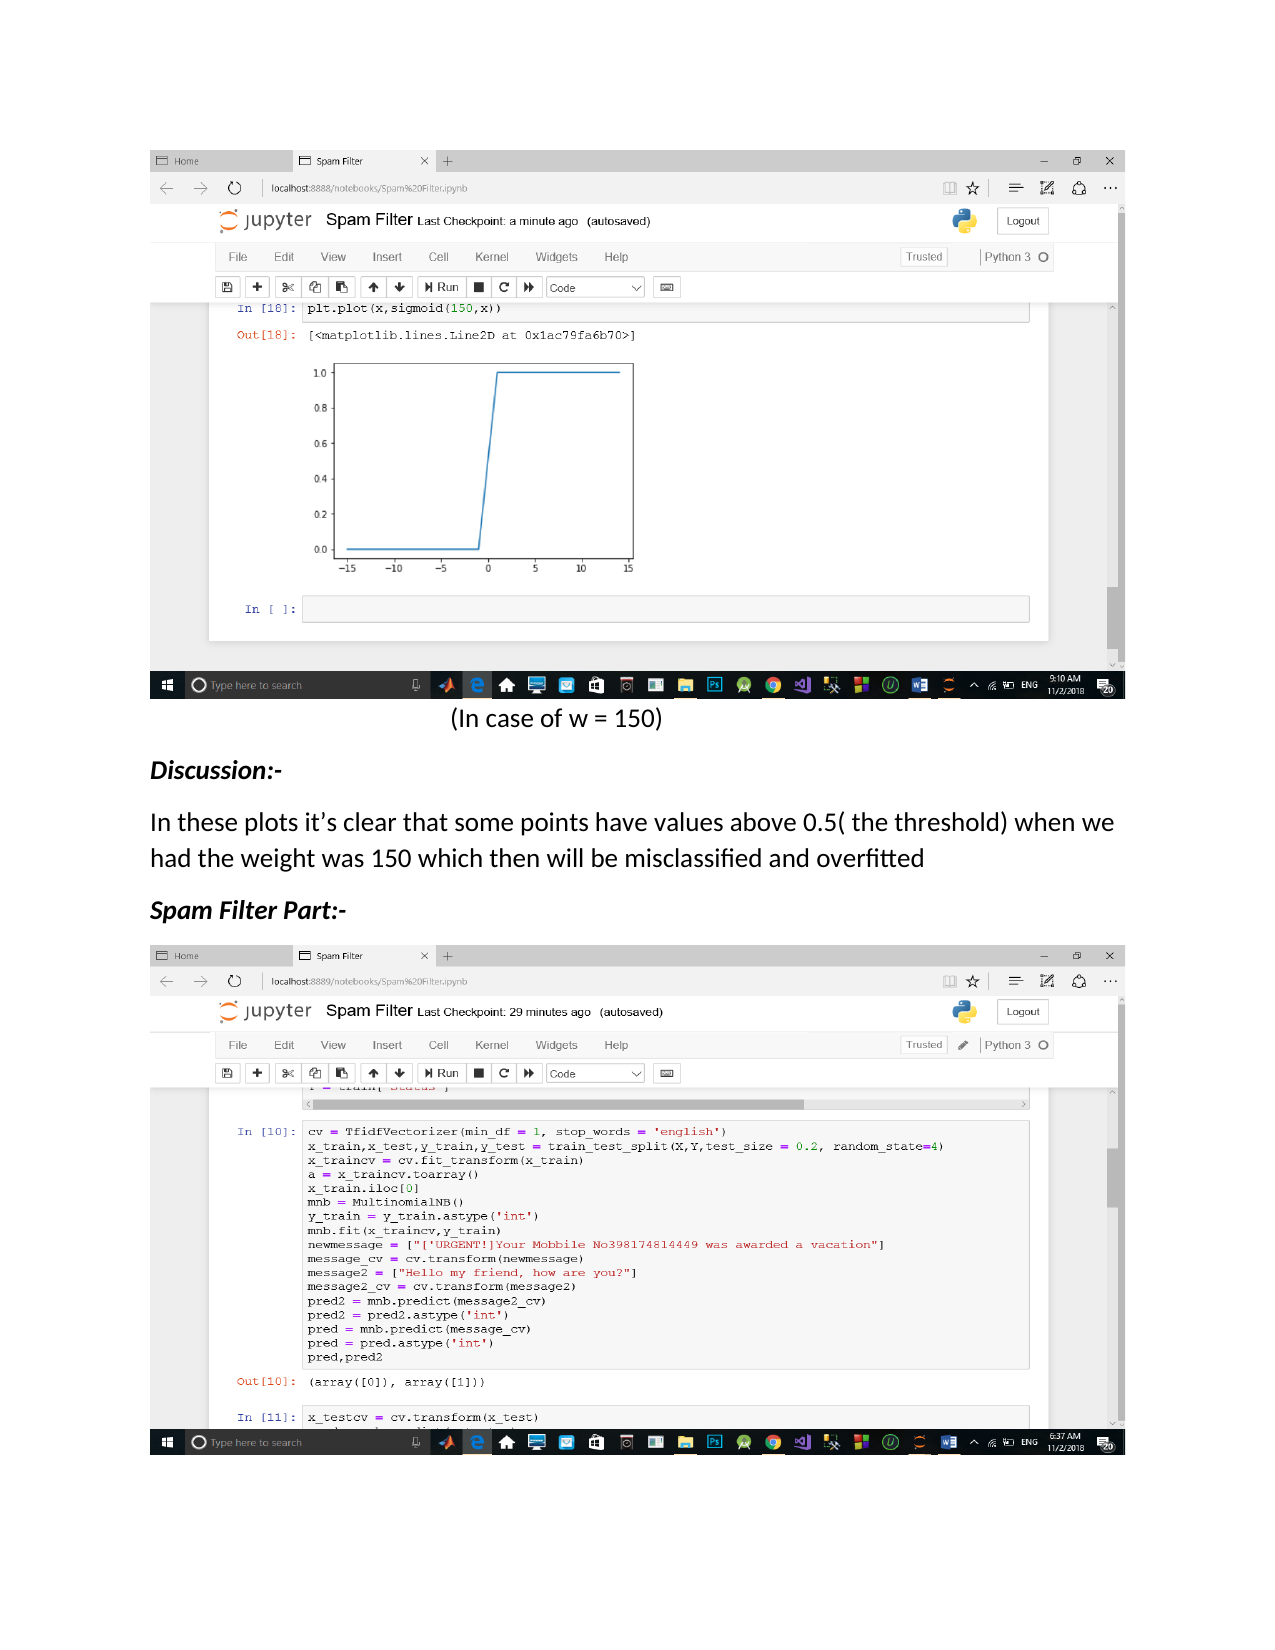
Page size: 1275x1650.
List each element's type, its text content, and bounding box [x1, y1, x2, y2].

text Discussion:- [150, 753, 1125, 786]
text (In case of w = 150) [150, 699, 1125, 734]
picture [150, 150, 1125, 699]
text Spam Filter Part:- [150, 893, 1125, 926]
text In these plots it’s clear that some points have values above 0.5( the threshold) when we had the weight was 150 which then will be misclassified and overfitted [150, 805, 1125, 874]
picture [150, 945, 1125, 1455]
